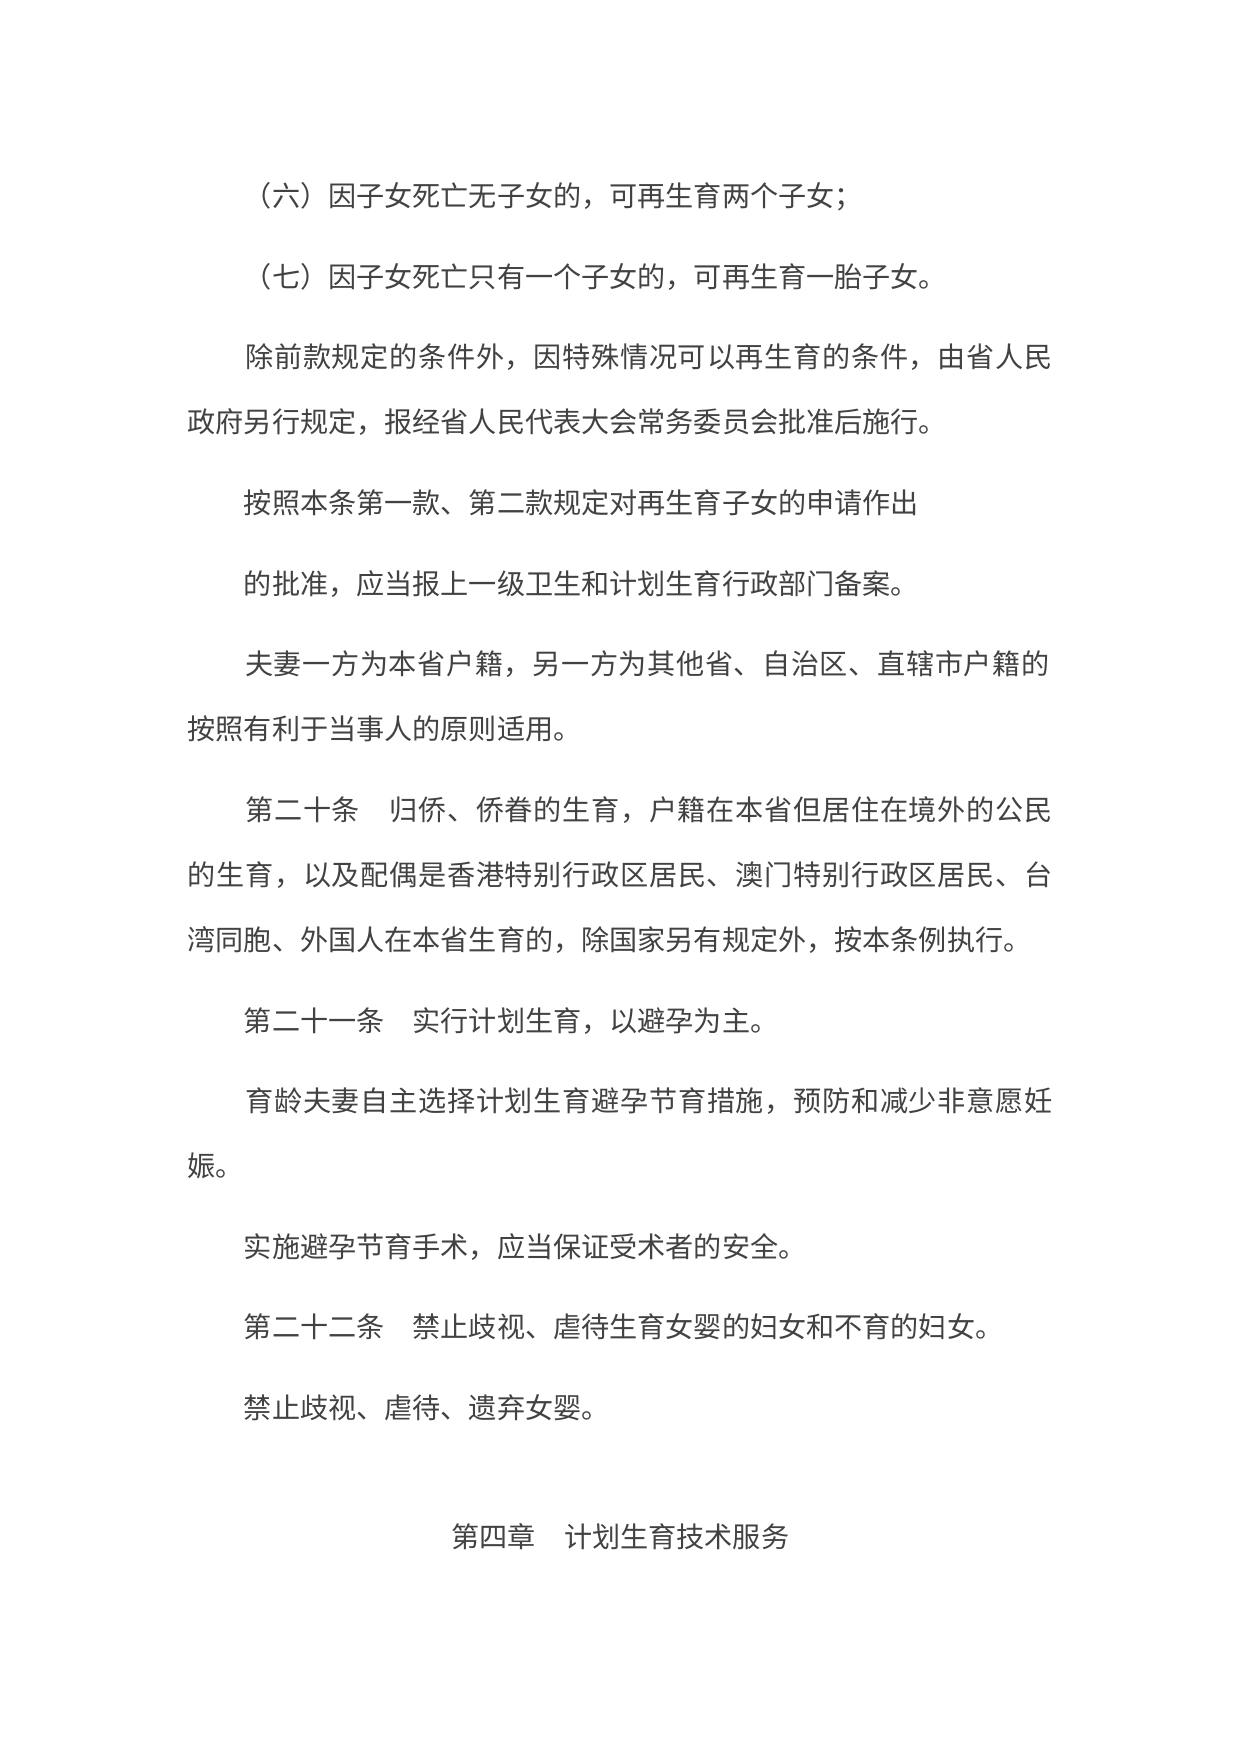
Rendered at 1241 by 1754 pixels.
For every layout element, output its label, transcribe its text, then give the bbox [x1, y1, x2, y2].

text （六）因子女死亡无子女的，可再生育两个子女； [187, 162, 1053, 227]
text （七）因子女死亡只有一个子女的，可再生育一胎子女。 [187, 243, 1053, 308]
text 第二十二条 禁止歧视、虐待生育女婴的妇女和不育的妇女。 [187, 1293, 1053, 1358]
text 按照本条第一款、第二款规定对再生育子女的申请作出 [187, 469, 1053, 534]
text 第二十条 归侨、侨眷的生育，户籍在本省但居住在境外的公民的生育，以及配偶是香港特别行政区居民、澳门特别行政区居民、台湾同胞、外国人在本省生育的，除国家另有规定外，按本条例执行。 [187, 776, 1053, 971]
text 夫妻一方为本省户籍，另一方为其他省、自治区、直辖市户籍的，按照有利于当事人的原则适用。 [187, 630, 1053, 760]
text 实施避孕节育手术，应当保证受术者的安全。 [187, 1213, 1053, 1278]
text 的批准，应当报上一级卫生和计划生育行政部门备案。 [187, 549, 1053, 614]
text 第四章 计划生育技术服务 [187, 1503, 1053, 1568]
text 禁止歧视、虐待、遗弃女婴。 [187, 1374, 1053, 1439]
text 第二十一条 实行计划生育，以避孕为主。 [187, 986, 1053, 1051]
text 育龄夫妻自主选择计划生育避孕节育措施，预防和减少非意愿妊娠。 [187, 1067, 1053, 1197]
text 除前款规定的条件外，因特殊情况可以再生育的条件，由省人民政府另行规定，报经省人民代表大会常务委员会批准后施行。 [187, 323, 1053, 453]
